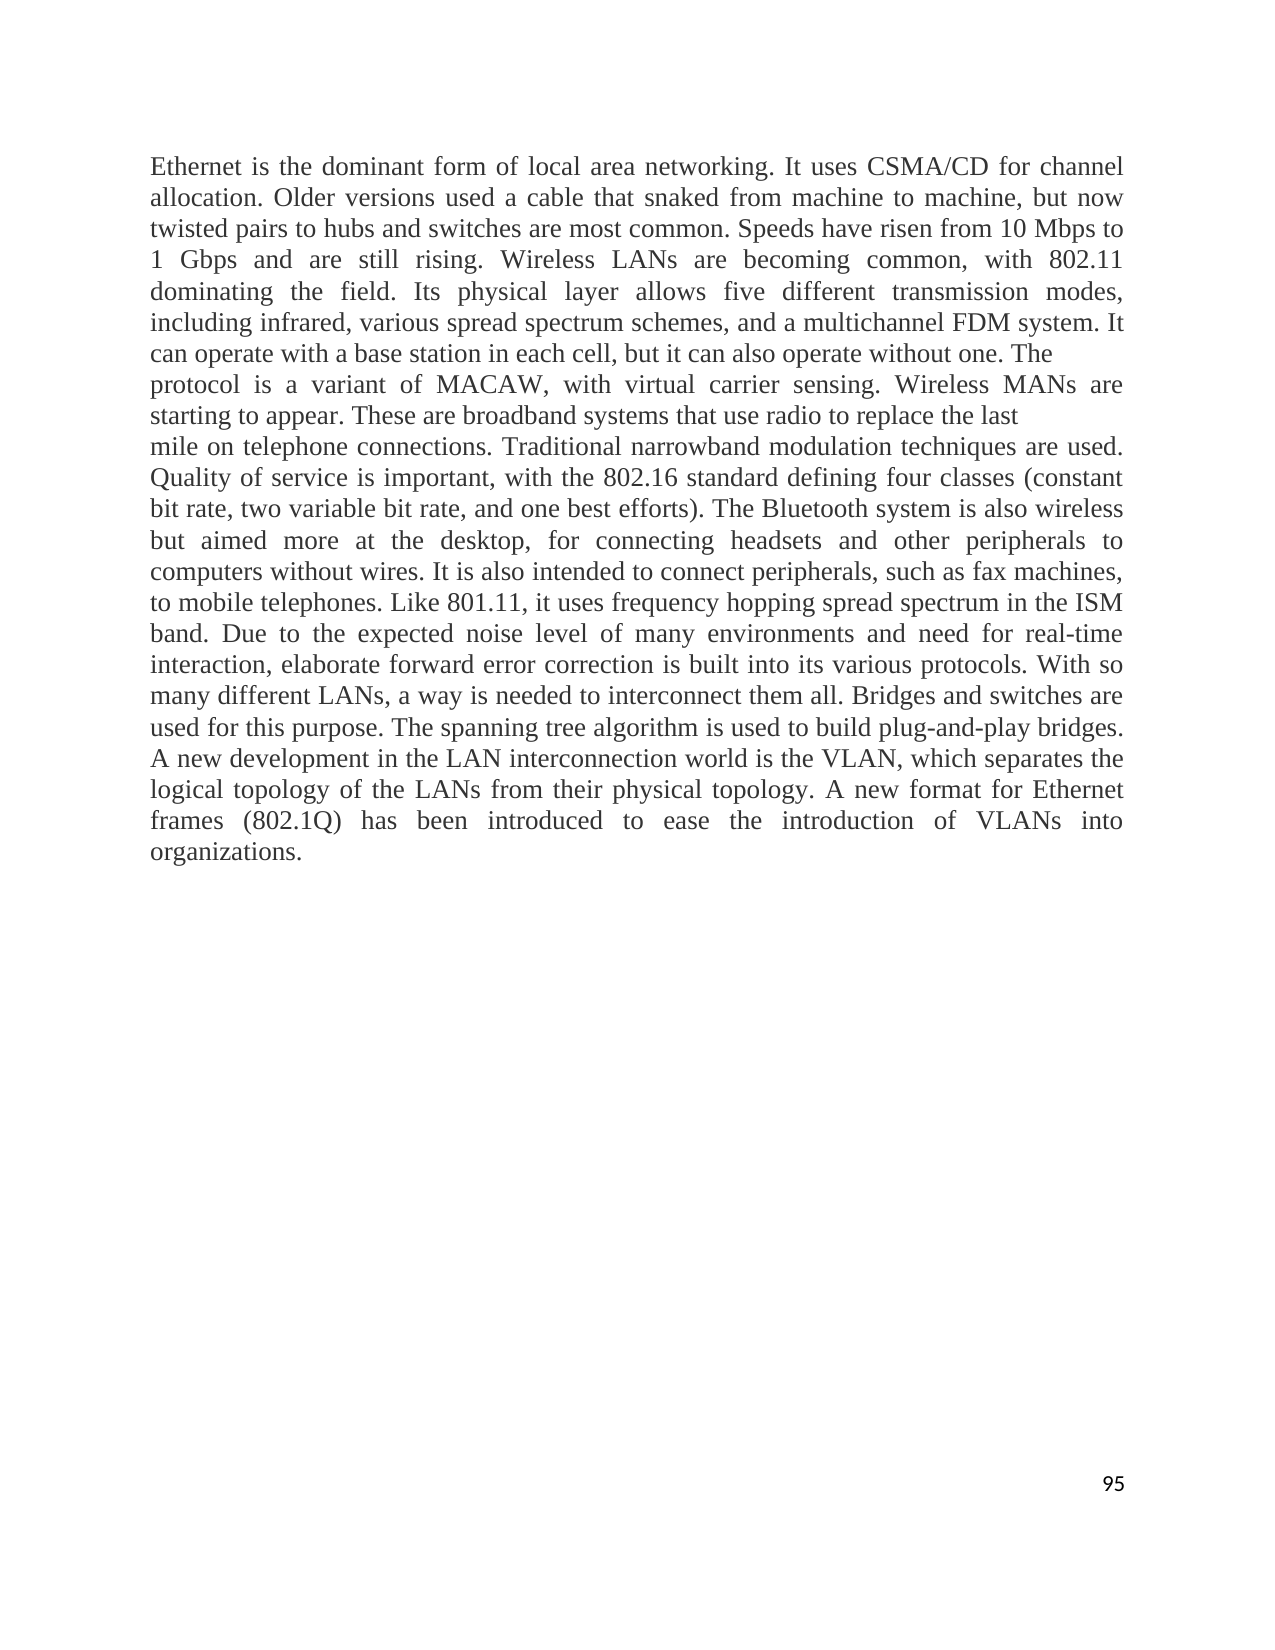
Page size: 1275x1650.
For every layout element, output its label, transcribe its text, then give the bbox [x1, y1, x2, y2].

text mile on telephone connections. Traditional narrowband modulation techniques are used. Quality of service is important, with the 802.16 standard defining four classes (constant bit rate, two variable bit rate, and one best efforts). The Bluetooth system is also wireless but aimed more at the desktop, for connecting headsets and other peripherals to computers without wires. It is also intended to connect peripherals, such as fax machines, to mobile telephones. Like 801.11, it uses frequency hopping spread spectrum in the ISM band. Due to the expected noise level of many environments and need for real-time interaction, elaborate forward error correction is built into its various protocols. With so many different LANs, a way is needed to interconnect them all. Bridges and switches are used for this purpose. The spanning tree algorithm is used to build plug-and-play bridges. A new development in the LAN interconnection world is the VLAN, which separates the logical topology of the LANs from their physical topology. A new format for Ethernet frames (802.1Q) has been introduced to ease the introduction of VLANs into organizations. [150, 430, 1125, 866]
text protocol is a variant of MACAW, with virtual carrier sensing. Wireless MANs are starting to appear. These are broadband systems that use radio to replace the last [150, 368, 1125, 430]
text Ethernet is the dominant form of local area networking. It uses CSMA/CD for channel allocation. Older versions used a cable that snaked from machine to machine, but now twisted pairs to hubs and switches are most common. Speeds have risen from 10 Mbps to 1 Gbps and are still rising. Wireless LANs are becoming common, with 802.11 dominating the field. Its physical layer allows five different transmission modes, including infrared, various spread spectrum schemes, and a multichannel FDM system. It can operate with a base station in each cell, but it can also operate without one. The [150, 150, 1125, 368]
